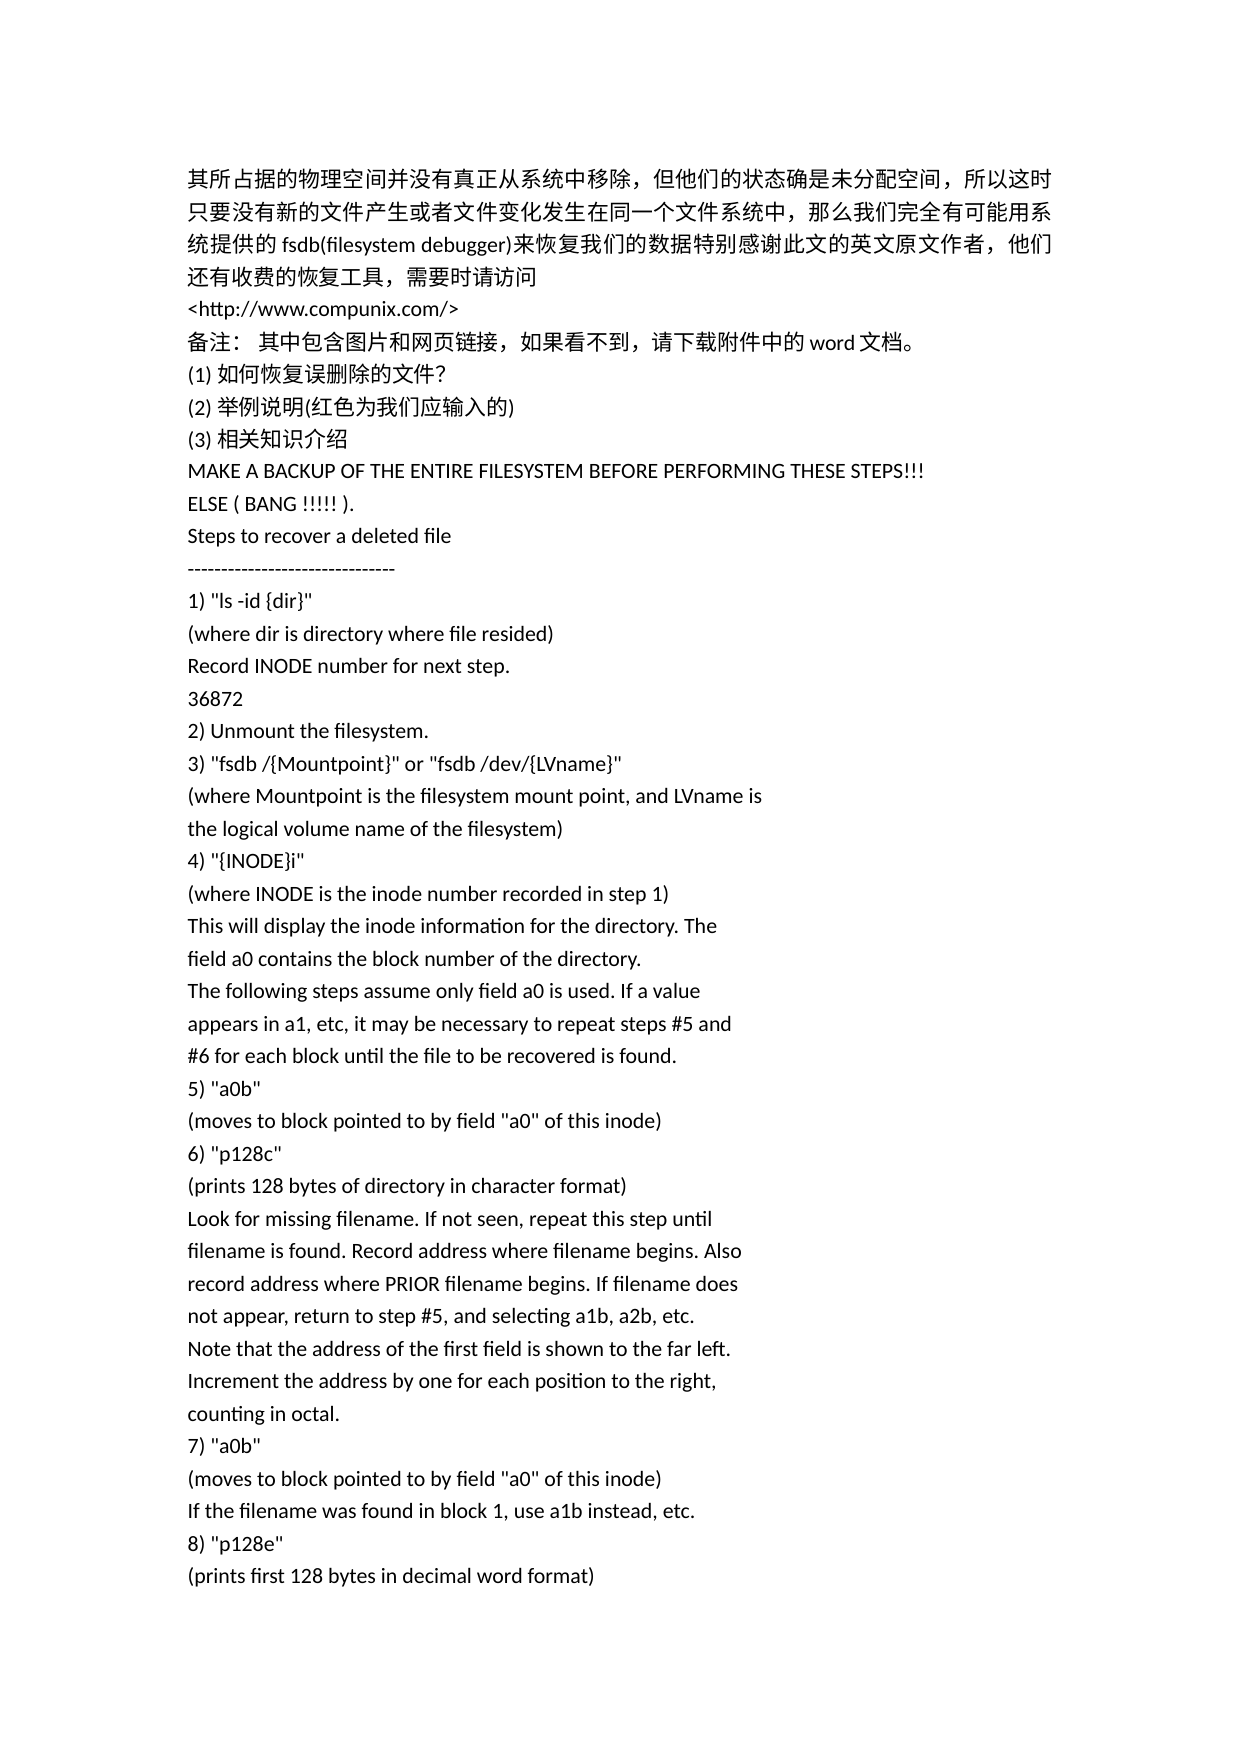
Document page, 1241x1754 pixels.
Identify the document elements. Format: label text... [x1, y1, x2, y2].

text Look for missing filename. If not seen, repeat this step until [187, 1202, 1053, 1234]
text This will display the inode information for the directory. The [187, 909, 1053, 942]
text (where dir is directory where file resided) [187, 617, 1053, 649]
text (moves to block pointed to by field "a0" of this inode) [187, 1104, 1053, 1137]
text not appear, return to step #5, and selecting a1b, a2b, etc. [187, 1299, 1053, 1332]
text ELSE ( BANG !!!!! ). [187, 487, 1053, 519]
text #6 for each block until the file to be recovered is found. [187, 1039, 1053, 1072]
text If the filename was found in block 1, use a1b instead, etc. [187, 1494, 1053, 1527]
text filename is found. Record address where filename begins. Also [187, 1234, 1053, 1267]
text Record INODE number for next step. [187, 649, 1053, 682]
text 备注： 其中包含图片和网页链接，如果看不到，请下载附件中的word文档。 [187, 324, 1053, 357]
text 36872 [187, 682, 1053, 714]
text MAKE A BACKUP OF THE ENTIRE FILESYSTEM BEFORE PERFORMING THESE STEPS!!! [187, 454, 1053, 487]
text (1) 如何恢复误删除的文件？ [187, 357, 1053, 389]
text (where INODE is the inode number recorded in step 1) [187, 877, 1053, 909]
text field a0 contains the block number of the directory. [187, 942, 1053, 974]
text the logical volume name of the filesystem) [187, 812, 1053, 844]
text <http://www.compunix.com/> [187, 292, 1053, 324]
text 2) Unmount the filesystem. [187, 714, 1053, 747]
text counting in octal. [187, 1397, 1053, 1429]
text record address where PRIOR filename begins. If filename does [187, 1267, 1053, 1299]
text ------------------------------- [187, 552, 1053, 584]
text appears in a1, etc, it may be necessary to repeat steps #5 and [187, 1007, 1053, 1039]
text Note that the address of the first field is shown to the far left. [187, 1332, 1053, 1364]
text 7) "a0b" [187, 1429, 1053, 1462]
text 6) "p128c" [187, 1137, 1053, 1169]
text 1) "ls -id {dir}" [187, 584, 1053, 617]
text (prints first 128 bytes in decimal word format) [187, 1559, 1053, 1592]
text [187, 162, 1053, 292]
text Increment the address by one for each position to the right, [187, 1364, 1053, 1397]
text (2) 举例说明(红色为我们应输入的) [187, 389, 1053, 422]
text (prints 128 bytes of directory in character format) [187, 1169, 1053, 1202]
text 3) "fsdb /{Mountpoint}" or "fsdb /dev/{LVname}" [187, 747, 1053, 779]
text (3) 相关知识介绍 [187, 422, 1053, 454]
text (moves to block pointed to by field "a0" of this inode) [187, 1462, 1053, 1494]
text 5) "a0b" [187, 1072, 1053, 1104]
text 8) "p128e" [187, 1527, 1053, 1559]
text The following steps assume only field a0 is used. If a value [187, 974, 1053, 1007]
text 4) "{INODE}i" [187, 844, 1053, 877]
text Steps to recover a deleted file [187, 519, 1053, 552]
text (where Mountpoint is the filesystem mount point, and LVname is [187, 779, 1053, 812]
